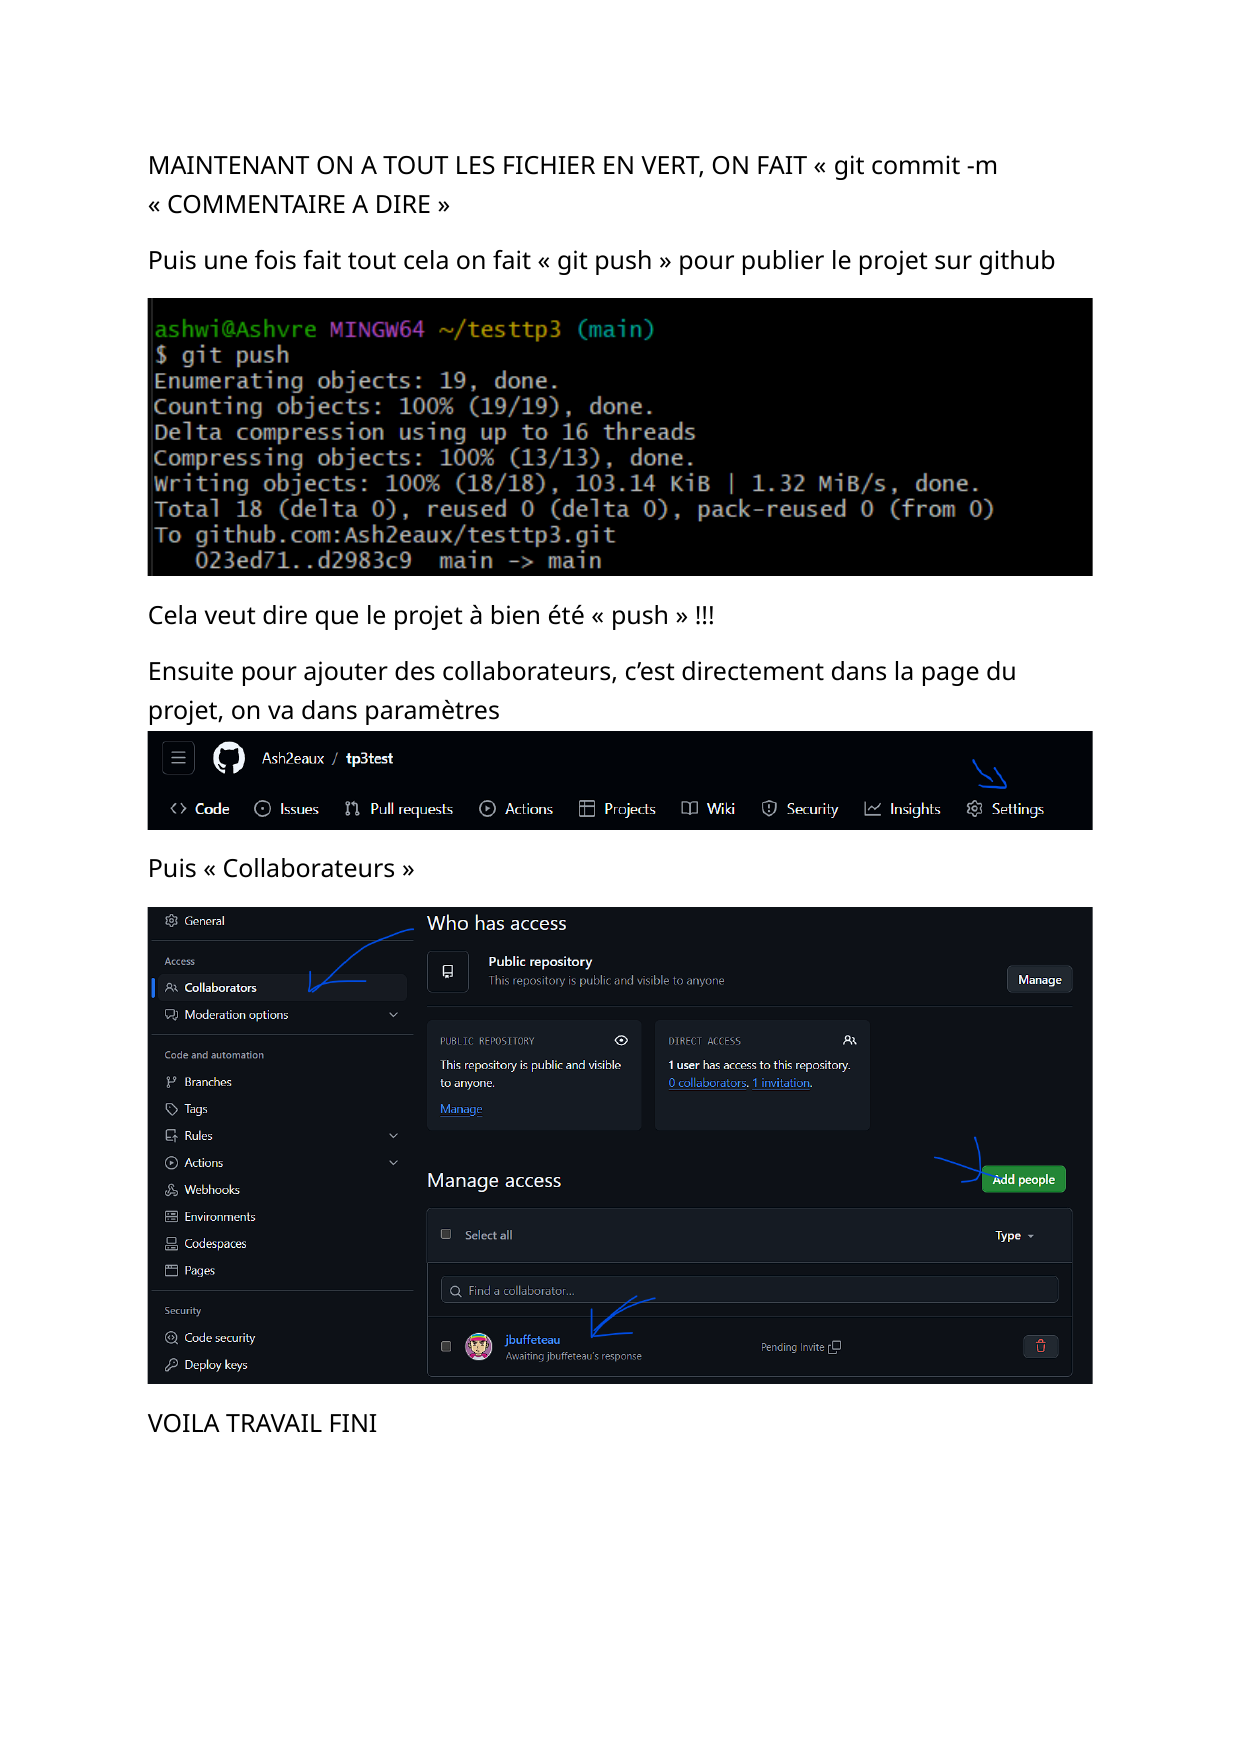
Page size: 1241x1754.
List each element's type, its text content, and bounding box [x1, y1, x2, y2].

text Cela veut dire que le projet à bien été « push » !!! [148, 597, 1093, 632]
picture [147, 298, 1093, 576]
picture [147, 907, 1093, 1384]
picture [147, 731, 1093, 830]
text VOILA TRAVAIL FINI [148, 1406, 1093, 1440]
text Puis « Collaborateurs » [148, 851, 1093, 885]
text Ensuite pour ajouter des collaborateurs, c’est directement dans la page du projet, on va dans paramètres [148, 653, 1093, 731]
text Puis une fois fait tout cela on fait « git push » pour publier le projet sur github [148, 243, 1093, 277]
text MAINTENANT ON A TOUT LES FICHIER EN VERT, ON FAIT « git commit -m « COMMENTAIRE A DIRE » [148, 148, 1093, 221]
